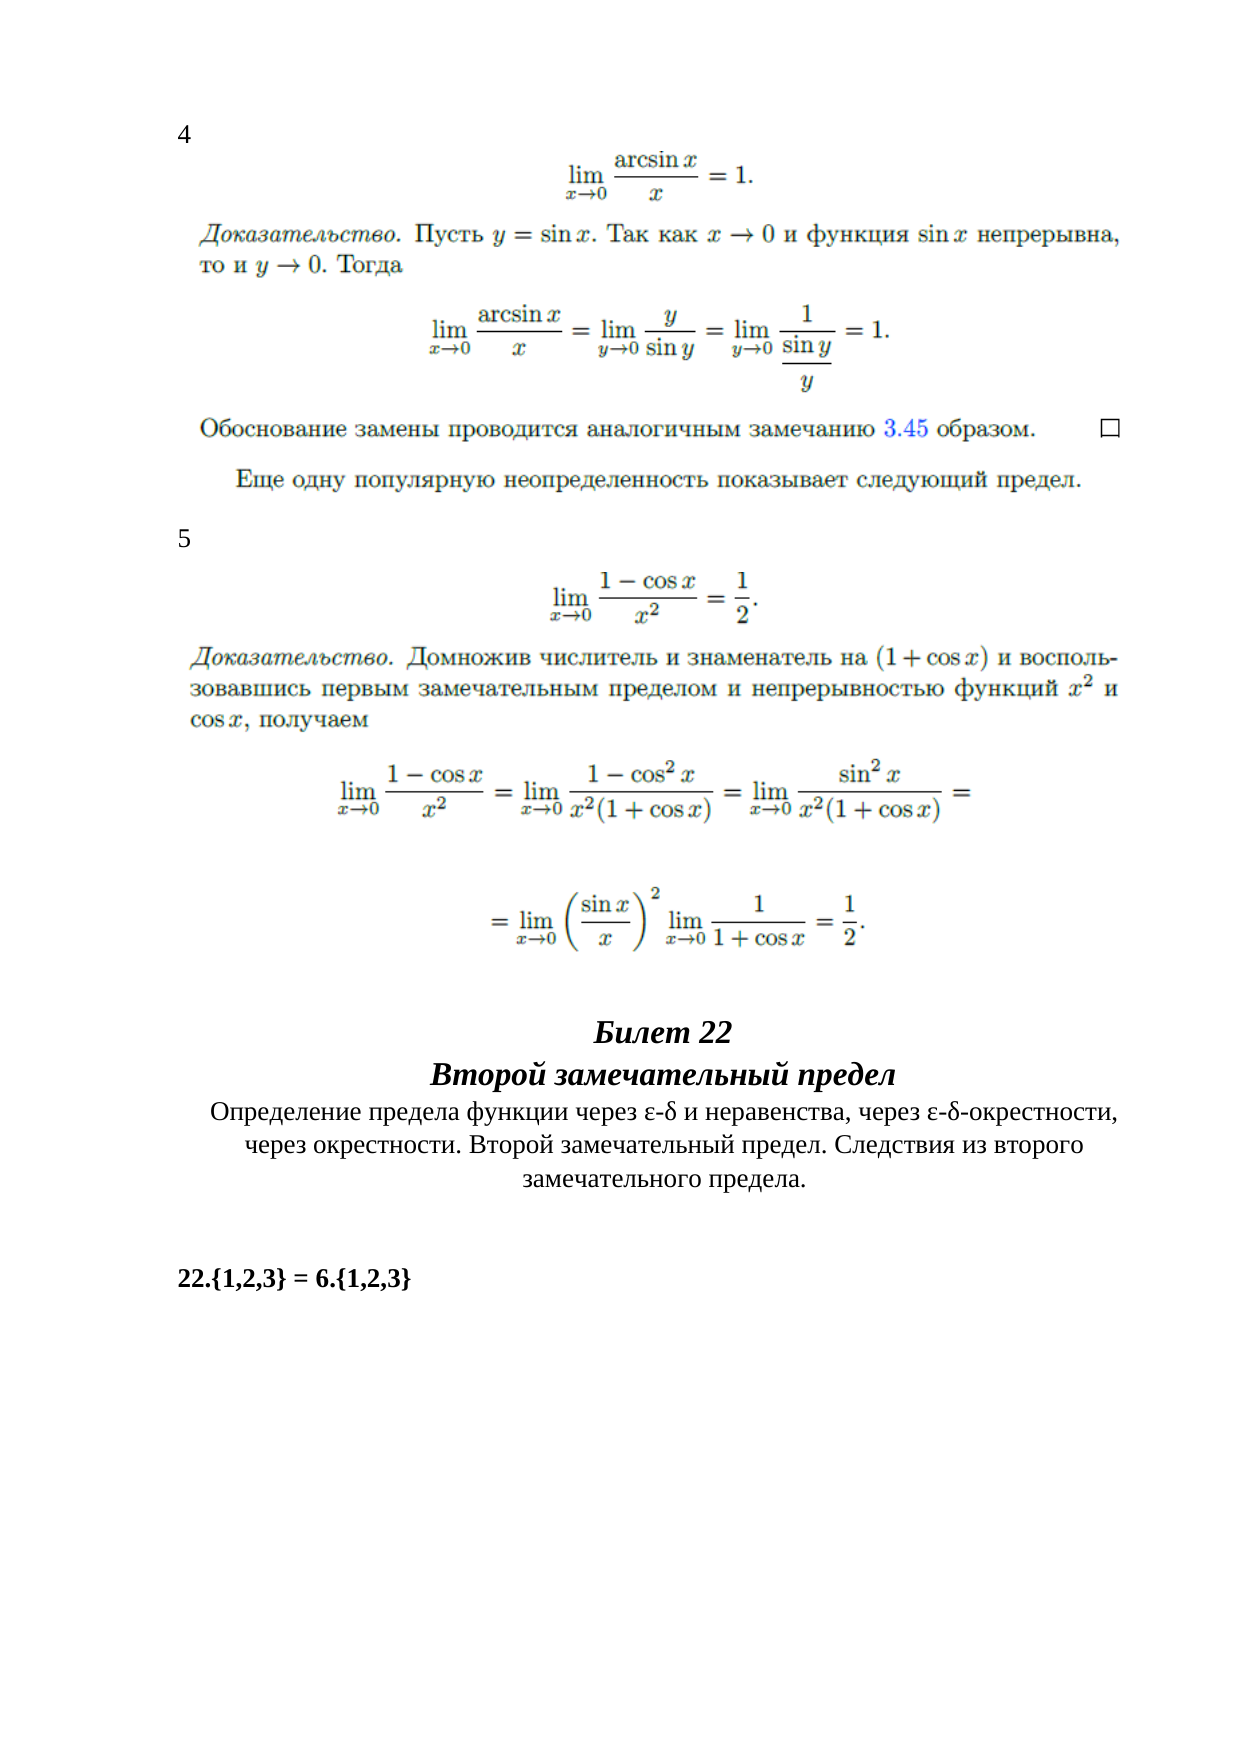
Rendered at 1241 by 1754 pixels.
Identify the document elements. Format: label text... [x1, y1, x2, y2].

text Определение предела функции через ε-δ и неравенства, через ε-δ-окрестности, через окрестности. Второй замечательный предел. Следствия из второго замечательного предела. [177, 1095, 1152, 1193]
subtitle 22.{1,2,3} = 6.{1,2,3} [177, 1263, 1152, 1294]
picture [177, 151, 1153, 503]
picture [177, 572, 1153, 833]
subtitle Билет 22 Второй замечательный предел [177, 1012, 1152, 1092]
text 4 [177, 118, 1152, 151]
picture [414, 851, 915, 985]
text 5 [177, 522, 1152, 553]
